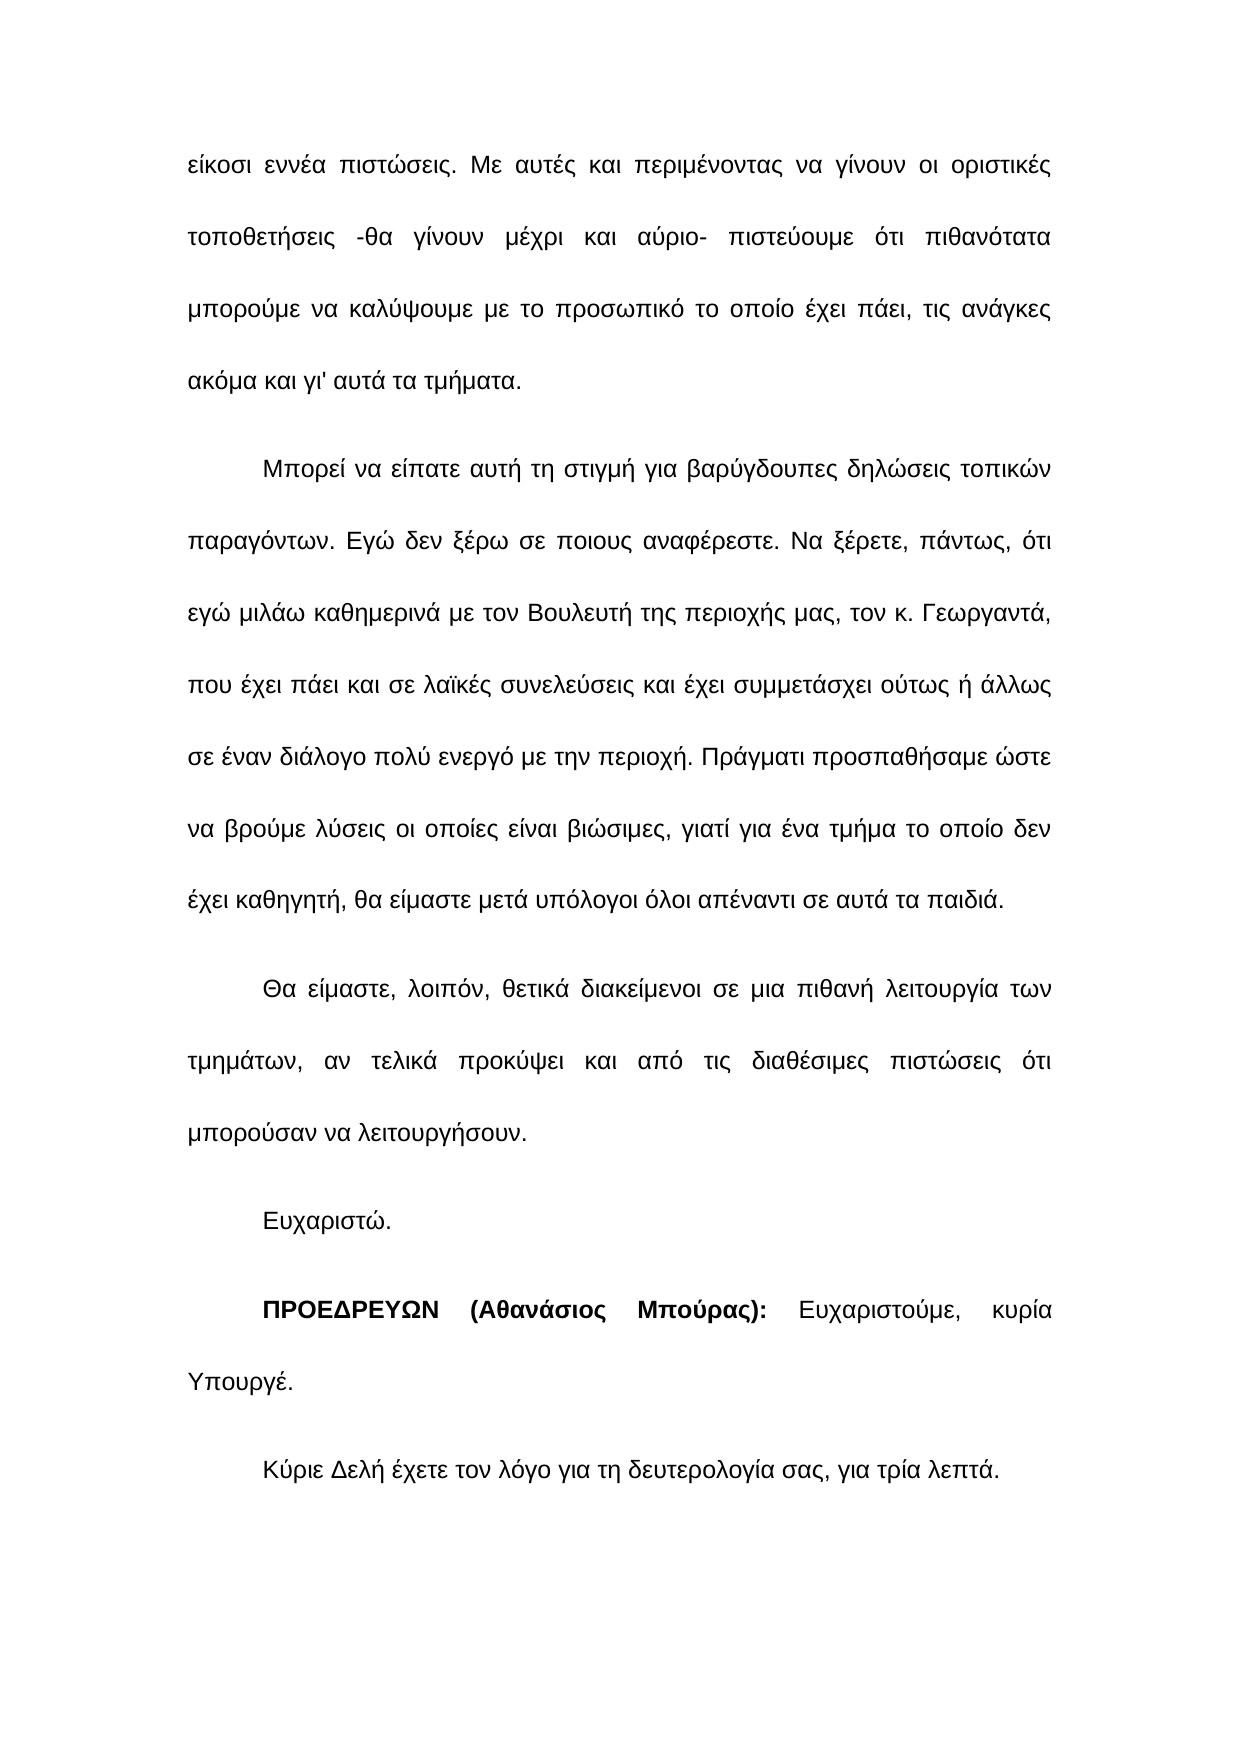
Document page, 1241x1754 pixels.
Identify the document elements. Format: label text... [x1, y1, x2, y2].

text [187, 150, 1053, 394]
text Ευχαριστώ. [187, 1206, 1053, 1235]
text ΠΡΟΕΔΡΕΥΩΝ (Αθανάσιος Μπούρας): Ευχαριστούμε, κυρία Υπουργέ. [187, 1295, 1053, 1395]
text Μπορεί να είπατε αυτή τη στιγμή για βαρύγδουπες δηλώσεις τοπικών παραγόντων. Εγώ δεν ξέρω σε ποιους αναφέρεστε. Να ξέρετε, πάντως, ότι εγώ μιλάω καθημερινά με τον Βουλευτή της περιοχής μας, τον κ. Γεωργαντά, που έχει πάει και σε λαϊκές συνελεύσεις και έχει συμμετάσχει ούτως ή άλλως σε έναν διάλογο πολύ ενεργό με την περιοχή. Πράγματι προσπαθήσαμε ώστε να βρούμε λύσεις οι οποίες είναι βιώσιμες, γιατί για ένα τμήμα το οποίο δεν έχει καθηγητή, θα είμαστε μετά υπόλογοι όλοι απέναντι σε αυτά τα παιδιά. [187, 454, 1053, 914]
text Κύριε Δελή έχετε τον λόγο για τη δευτερολογία σας, για τρία λεπτά. [187, 1455, 1053, 1484]
text Θα είμαστε, λοιπόν, θετικά διακείμενοι σε μια πιθανή λειτουργία των τμημάτων, αν τελικά προκύψει και από τις διαθέσιμες πιστώσεις ότι μπορούσαν να λειτουργήσουν. [187, 974, 1053, 1146]
